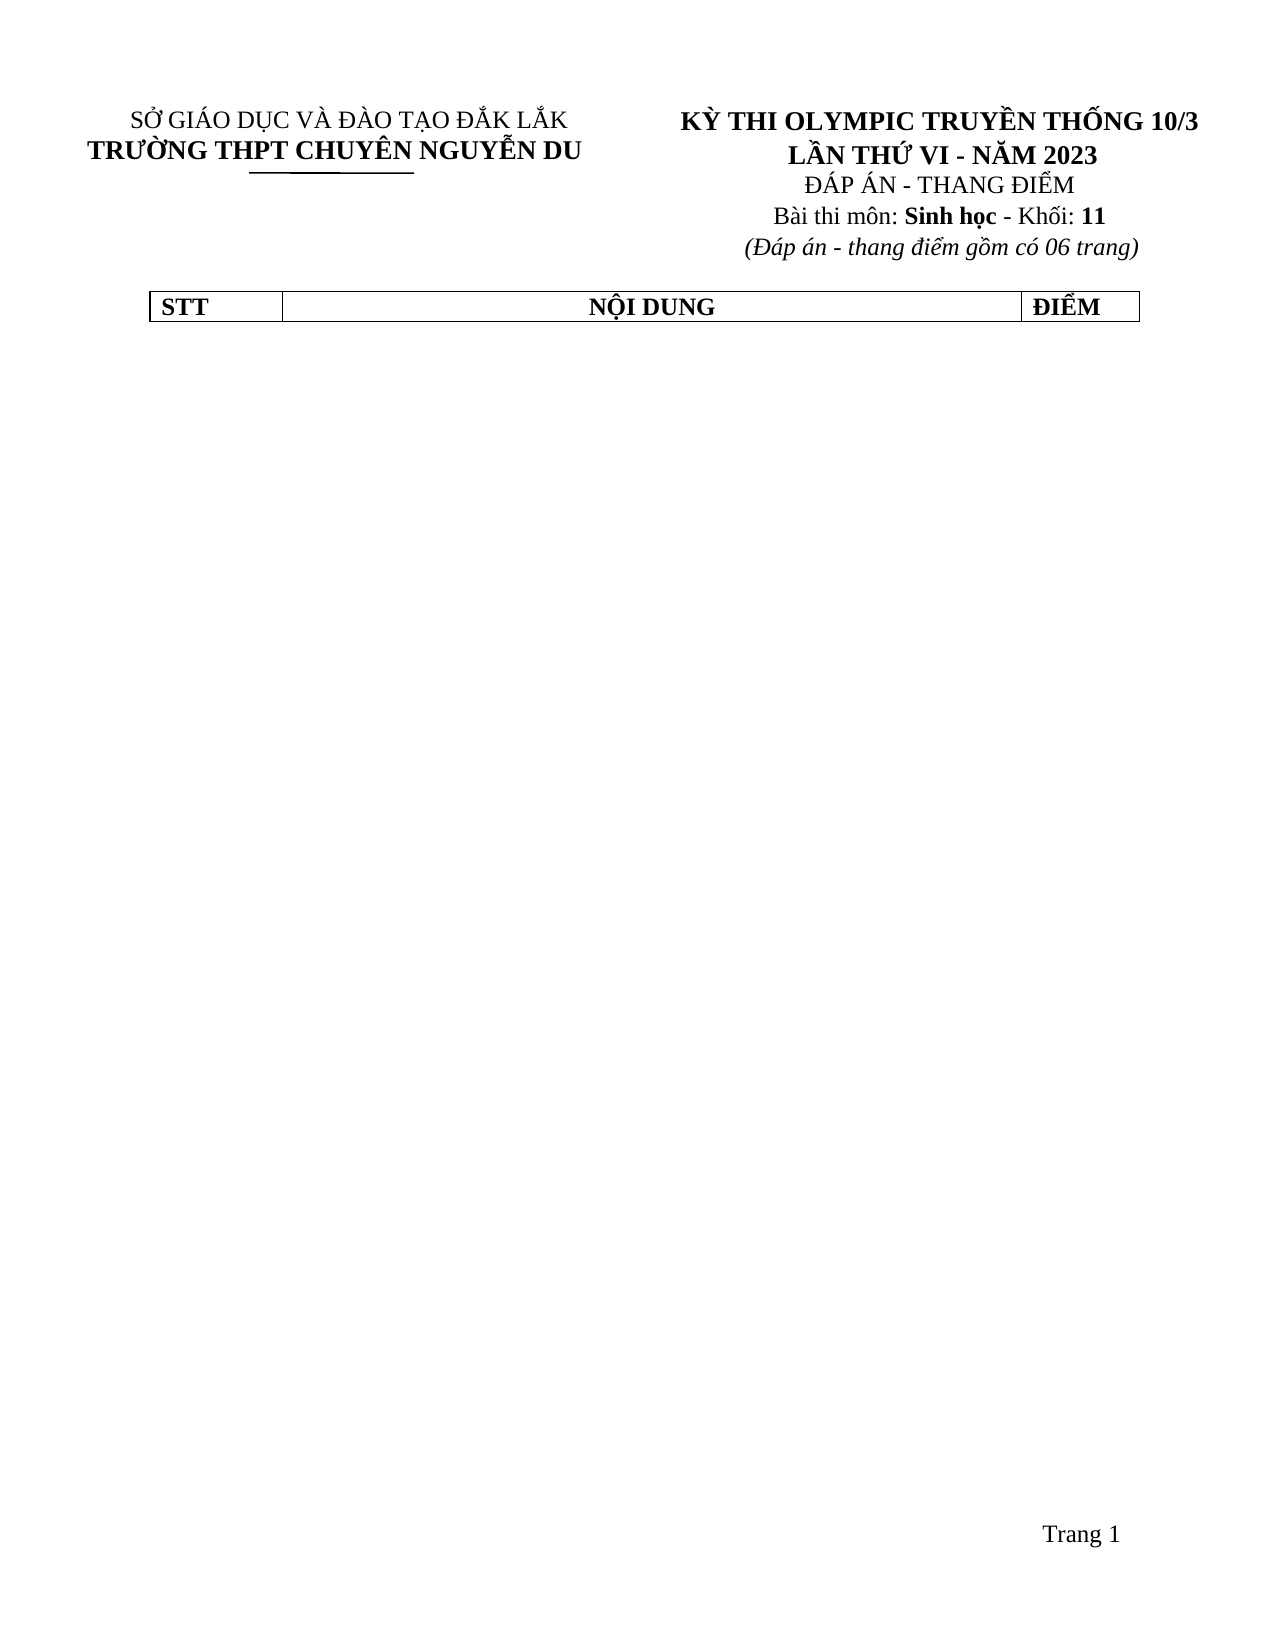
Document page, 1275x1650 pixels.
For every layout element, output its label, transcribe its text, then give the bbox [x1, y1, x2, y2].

table_header ĐIỂM [1022, 292, 1139, 321]
table_header NỘI DUNG [283, 292, 1021, 321]
table_header STT [151, 292, 282, 321]
table_header SỞ GIÁO DỤC VÀ ĐÀO TẠO ĐẮK LẮK TRƯỜNG THPT CHUYÊN NGUYỄN DU [76, 104, 622, 291]
table_header KỲ THI OLYMPIC TRUYỀN THỐNG 10/3 LẦN THỨ VI - NĂM 2023 ĐÁP ÁN - THANG ĐIỂM Bài thi môn: Sinh học - Khối: 11 (Đáp án - thang điểm gồm có 06 trang) [622, 104, 1257, 291]
